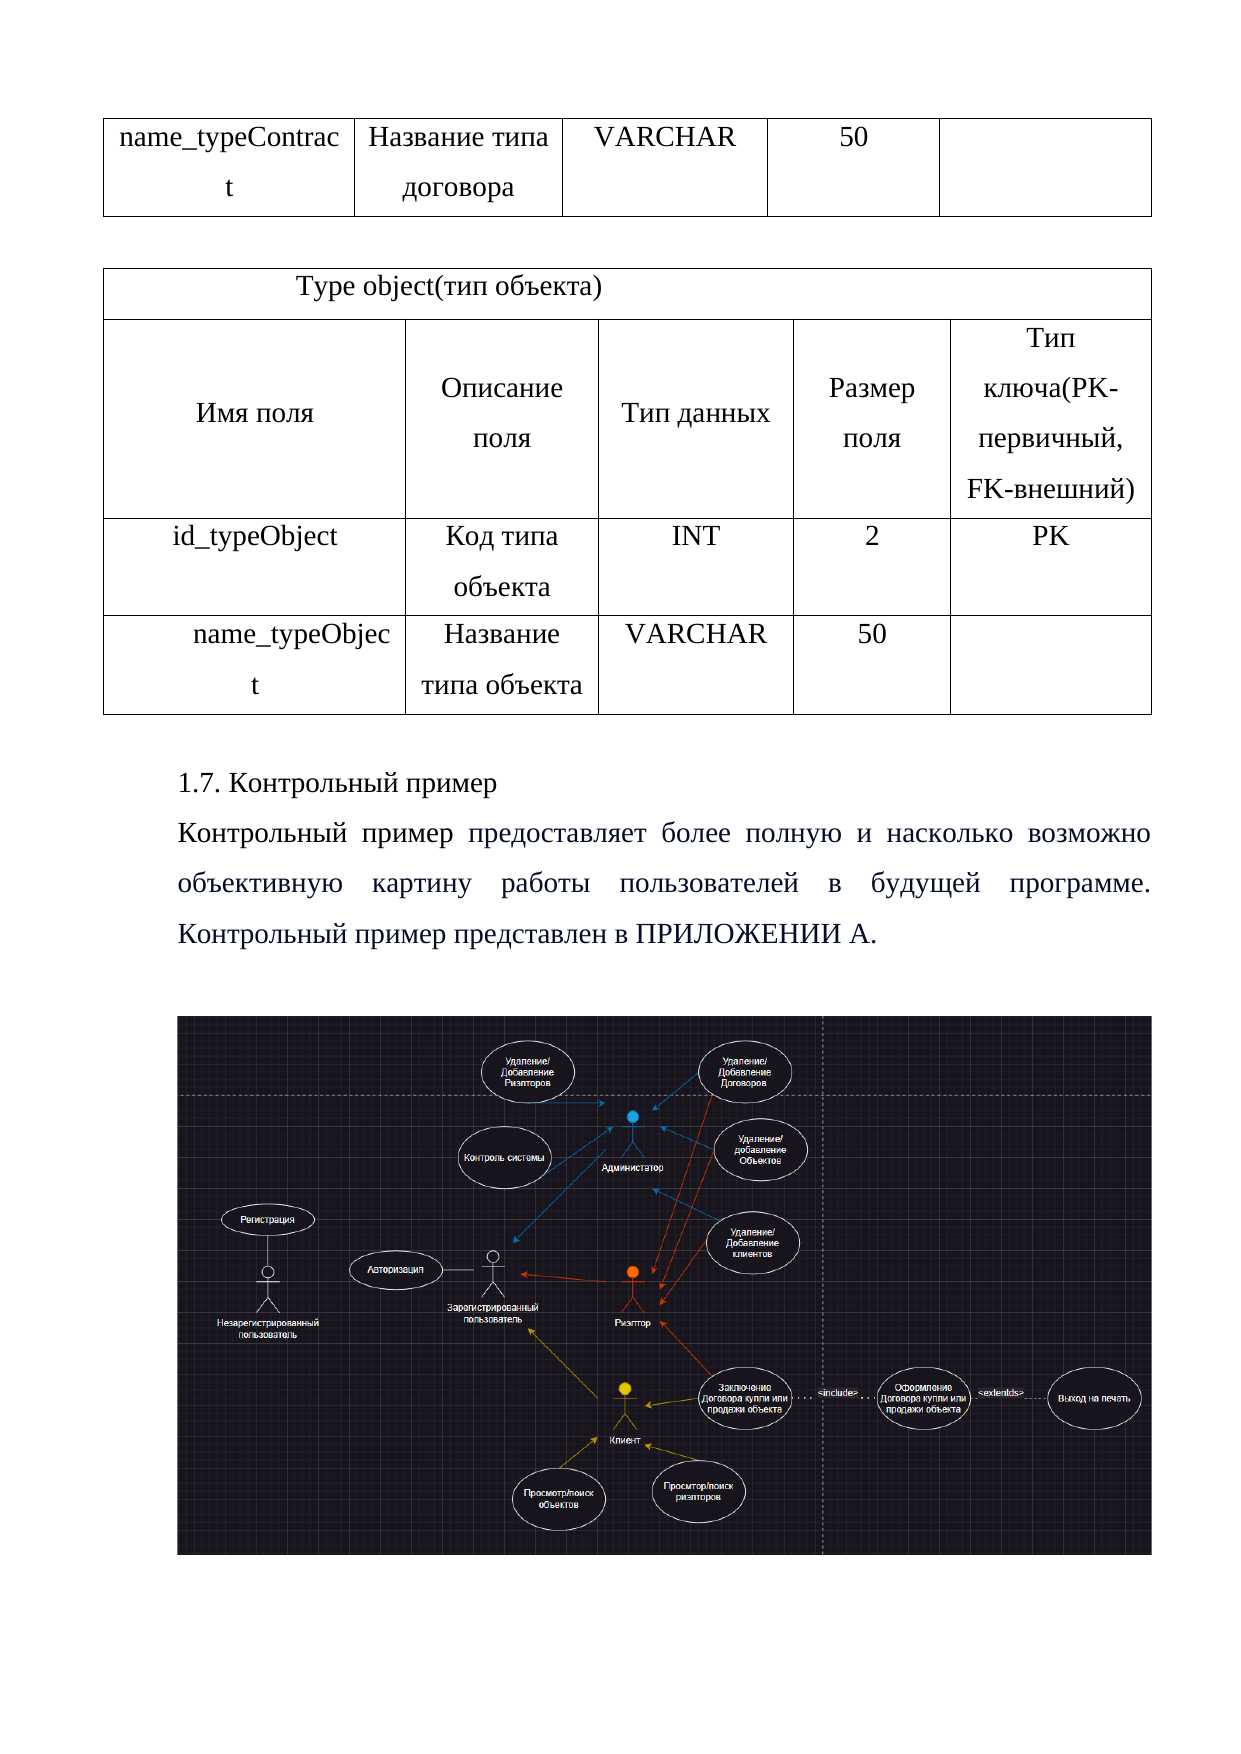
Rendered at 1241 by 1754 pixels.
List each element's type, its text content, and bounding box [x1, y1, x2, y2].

table_cell Имя поля [104, 320, 405, 517]
table_header [950, 269, 1151, 319]
table_cell INT [599, 519, 793, 615]
table_header [794, 269, 950, 319]
table_cell Название типа объекта [406, 616, 598, 713]
table_cell id_typeObject [104, 519, 405, 615]
text 1.7. Контрольный пример [177, 765, 1152, 798]
table_cell VARCHAR [599, 616, 793, 713]
table_cell Код типа объекта [406, 519, 598, 615]
picture [177, 1016, 1152, 1555]
table_cell Описание поля [406, 320, 598, 517]
table_cell name_typeContract [104, 119, 354, 216]
table_cell Тип ключа(PK-первичный, FK-внешний) [951, 320, 1151, 517]
text Контрольный пример предоставляет более полную и насколько возможно объективную картину работы пользователей в будущей программе. Контрольный пример представлен в ПРИЛОЖЕНИИ А. [177, 815, 1152, 949]
table_cell PK [951, 519, 1151, 615]
table_cell Тип данных [599, 320, 793, 517]
table_cell VARCHAR [563, 119, 767, 216]
table_cell name_typeObject [104, 616, 405, 713]
table_cell Размер поля [794, 320, 950, 517]
table_cell Название типа договора [355, 119, 562, 216]
table_cell [951, 616, 1151, 713]
table_cell [940, 119, 1151, 216]
table_cell 50 [768, 119, 939, 216]
table_cell 50 [794, 616, 950, 713]
table_cell 2 [794, 519, 950, 615]
table_header Type object(тип объекта) [104, 269, 794, 319]
